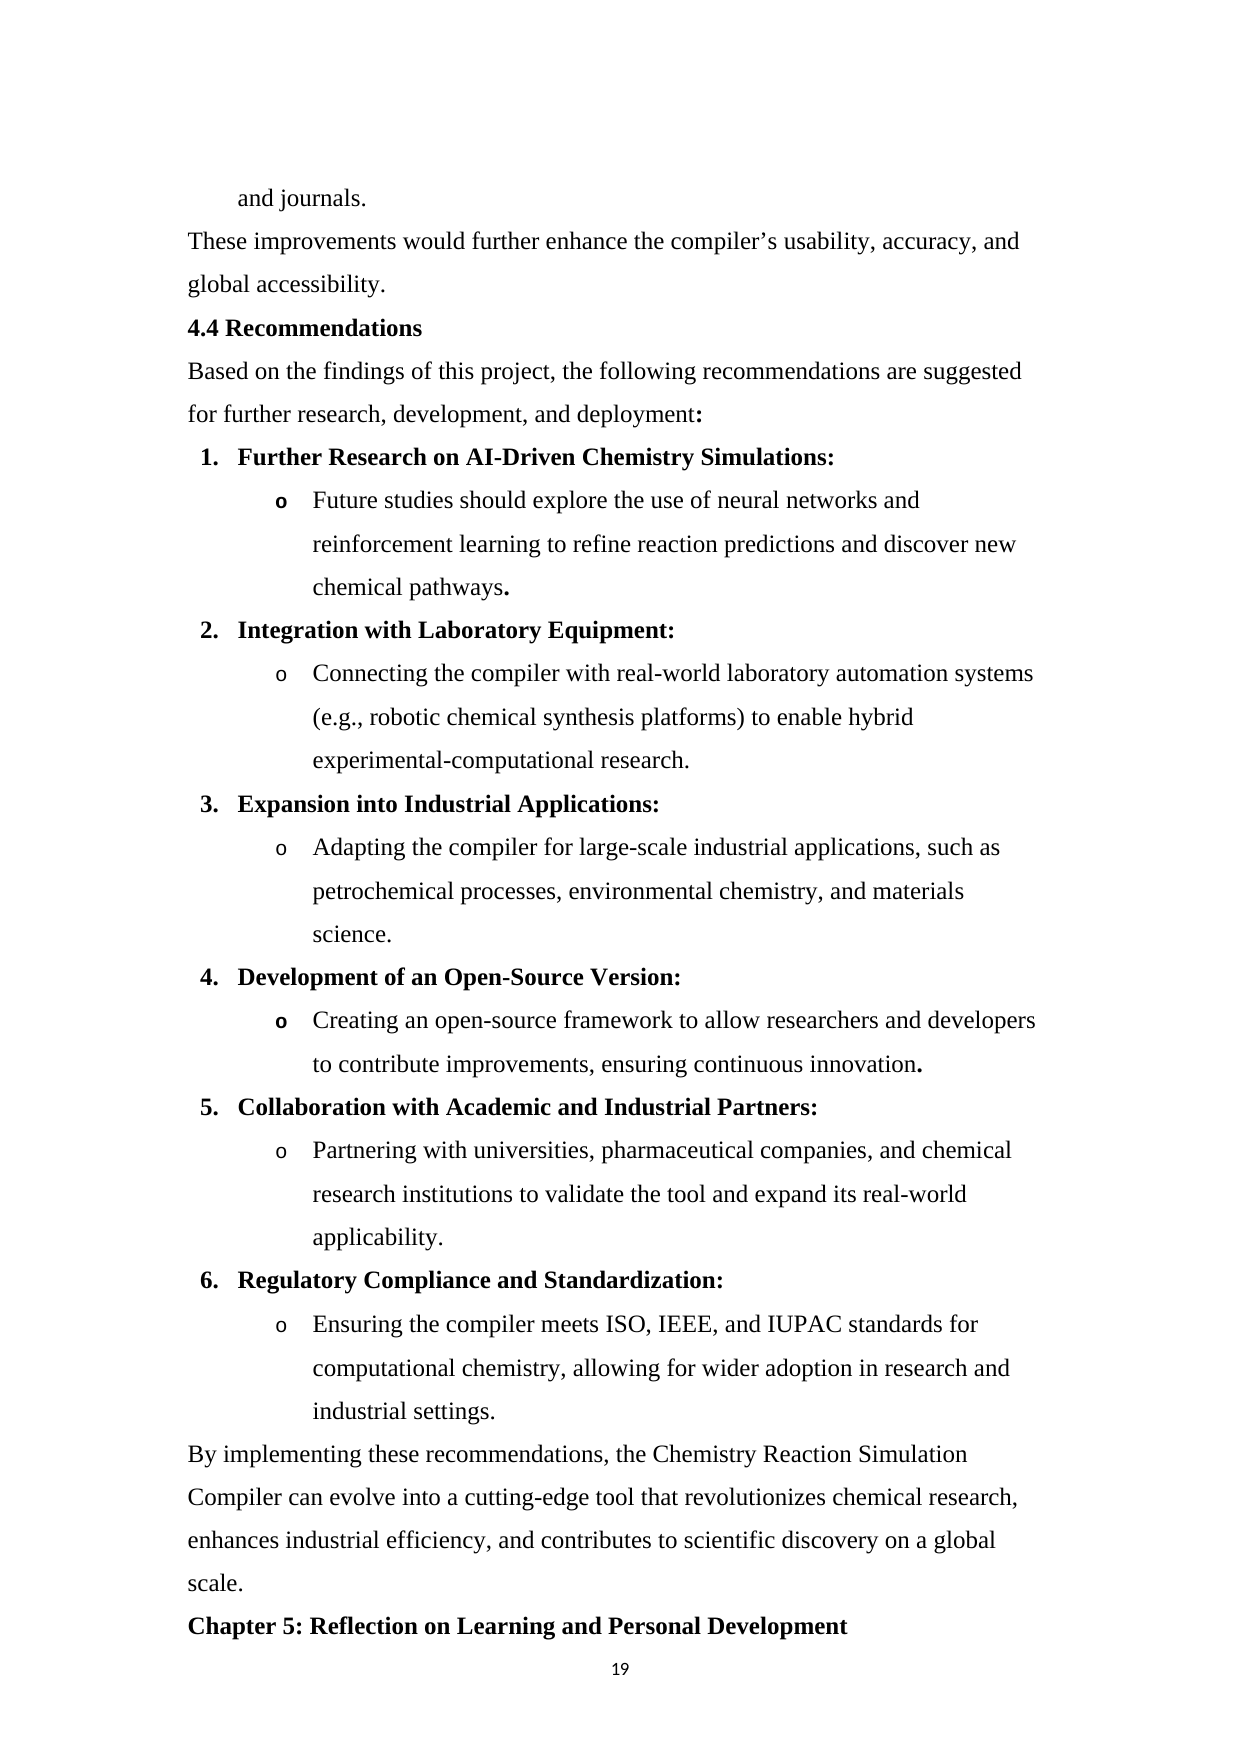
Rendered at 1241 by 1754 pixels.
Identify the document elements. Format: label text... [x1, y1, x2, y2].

list Development of an Open-Source Version: [200, 962, 1043, 991]
list Connecting the compiler with real-world laboratory automation systems (e.g., robotic chemical synthesis platforms) to enable hybrid experimental-computational research. [275, 658, 1043, 774]
list Integration with Laboratory Equipment: [200, 615, 1043, 644]
text 4.4 Recommendations [187, 313, 1043, 341]
text Based on the findings of this project, the following recommendations are suggested for further research, development, and deployment: [187, 356, 1043, 428]
text These improvements would further enhance the compiler’s usability, accuracy, and global accessibility. [187, 226, 1043, 298]
list Adapting the compiler for large-scale industrial applications, such as petrochemical processes, environmental chemistry, and materials science. [275, 832, 1043, 948]
list Regulatory Compliance and Standardization: [200, 1266, 1043, 1294]
list Collaboration with Academic and Industrial Partners: [200, 1092, 1043, 1121]
list Creating an open-source framework to allow researchers and developers to contribute improvements, ensuring continuous innovation. [275, 1005, 1043, 1078]
list Further Research on AI-Driven Chemistry Simulations: [200, 442, 1043, 471]
text By implementing these recommendations, the Chemistry Reaction Simulation Compiler can evolve into a cutting-edge tool that revolutionizes chemical research, enhances industrial efficiency, and contributes to scientific discovery on a global scale. [187, 1439, 1043, 1597]
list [200, 183, 1043, 212]
list Future studies should explore the use of neural networks and reinforcement learning to refine reaction predictions and discover new chemical pathways. [275, 485, 1043, 601]
list Ensuring the compiler meets ISO, IEEE, and IUPAC standards for computational chemistry, allowing for wider adoption in research and industrial settings. [275, 1309, 1043, 1424]
list Partnering with universities, pharmaceutical companies, and chemical research institutions to validate the tool and expand its real-world applicability. [275, 1135, 1043, 1251]
list Expansion into Industrial Applications: [200, 789, 1043, 817]
text Chapter 5: Reflection on Learning and Personal Development [187, 1611, 1043, 1640]
